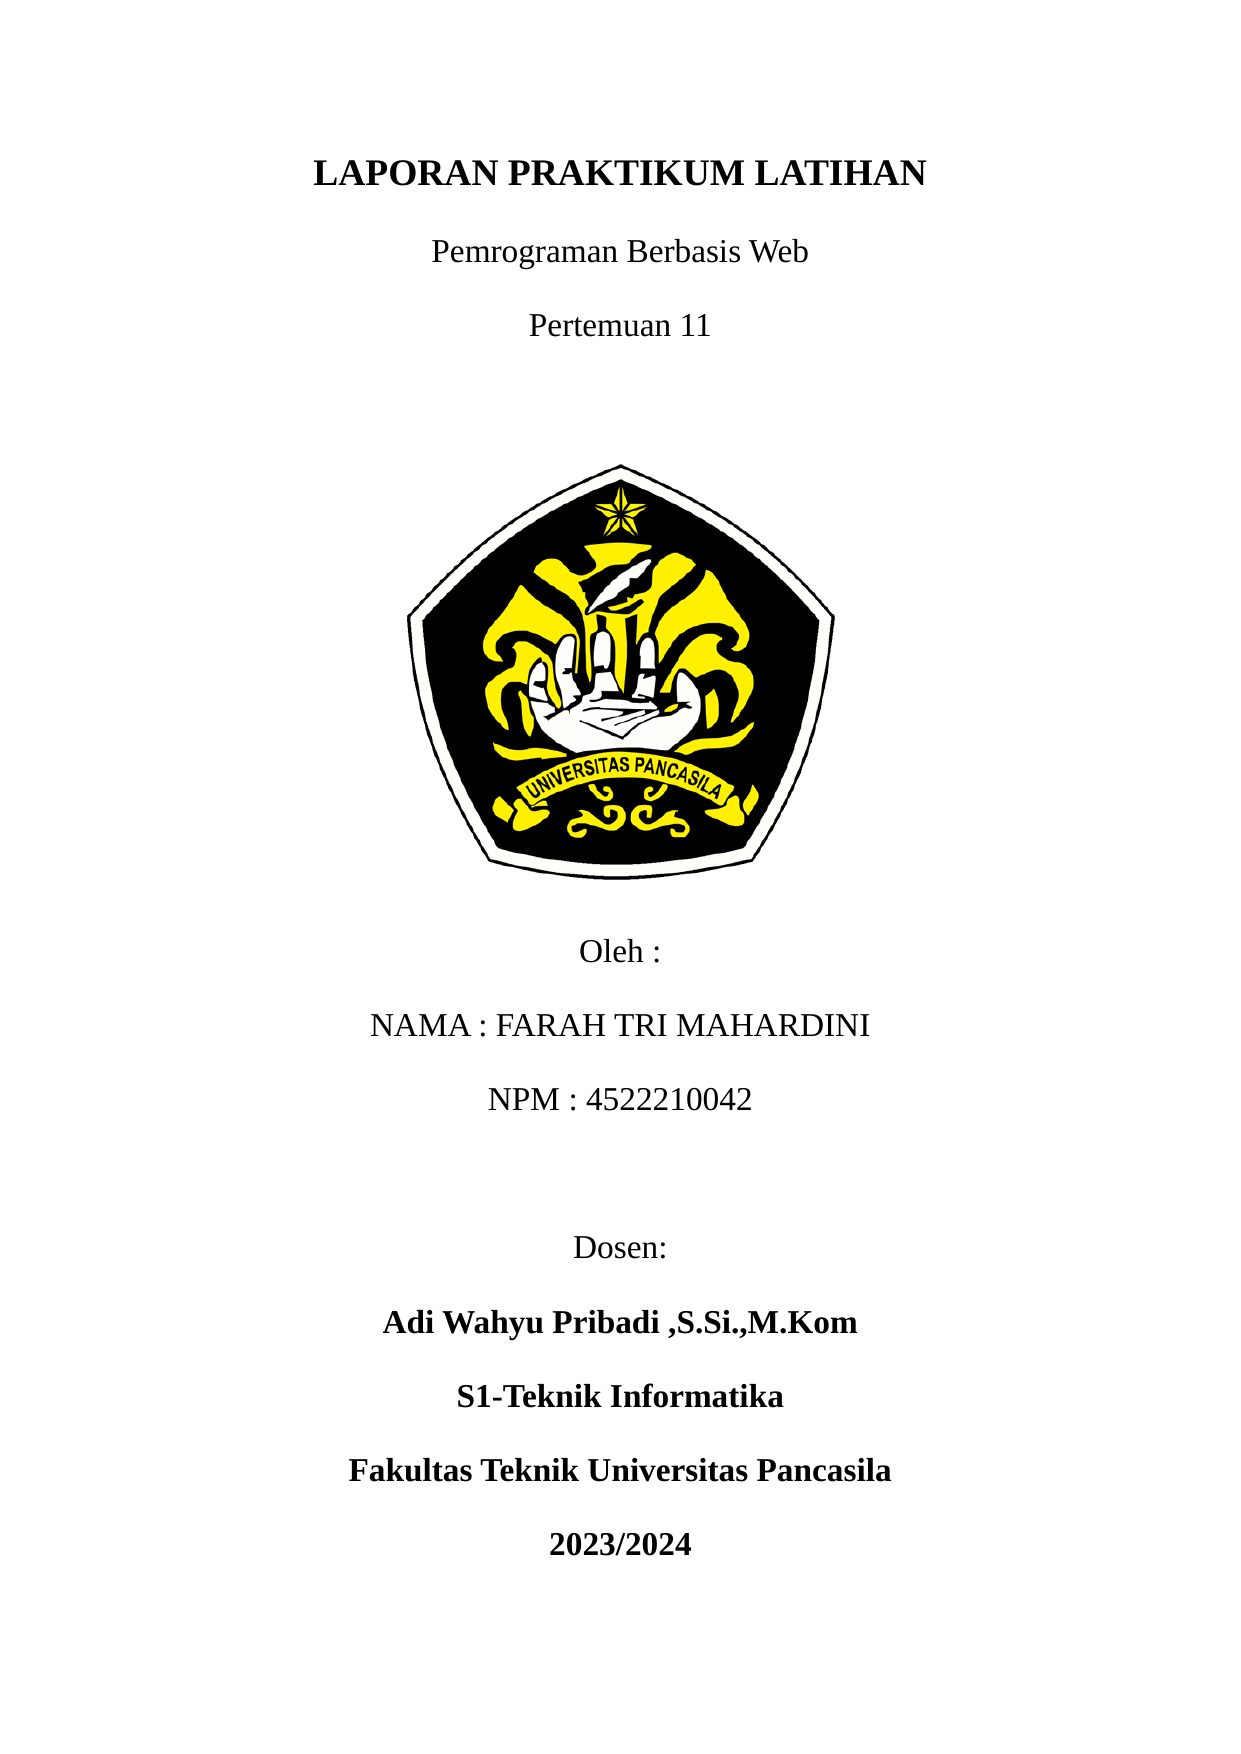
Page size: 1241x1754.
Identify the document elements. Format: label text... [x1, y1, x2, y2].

text Dosen: [150, 1228, 1090, 1266]
text Adi Wahyu Pribadi ,S.Si.,M.Kom [150, 1302, 1090, 1340]
text LAPORAN PRAKTIKUM LATIHAN [150, 150, 1090, 193]
text Pemrograman Berbasis Web [150, 231, 1090, 270]
text S1-Teknik Informatika [150, 1376, 1090, 1414]
text Fakultas Teknik Universitas Pancasila [150, 1450, 1090, 1488]
text 2023/2024 [150, 1524, 1090, 1563]
picture [385, 443, 855, 901]
text NAMA : FARAH TRI MAHARDINI [150, 1005, 1090, 1043]
text Pertemuan 11 [150, 306, 1090, 344]
text Oleh : [150, 931, 1090, 969]
text NPM : 4522210042 [150, 1079, 1090, 1118]
